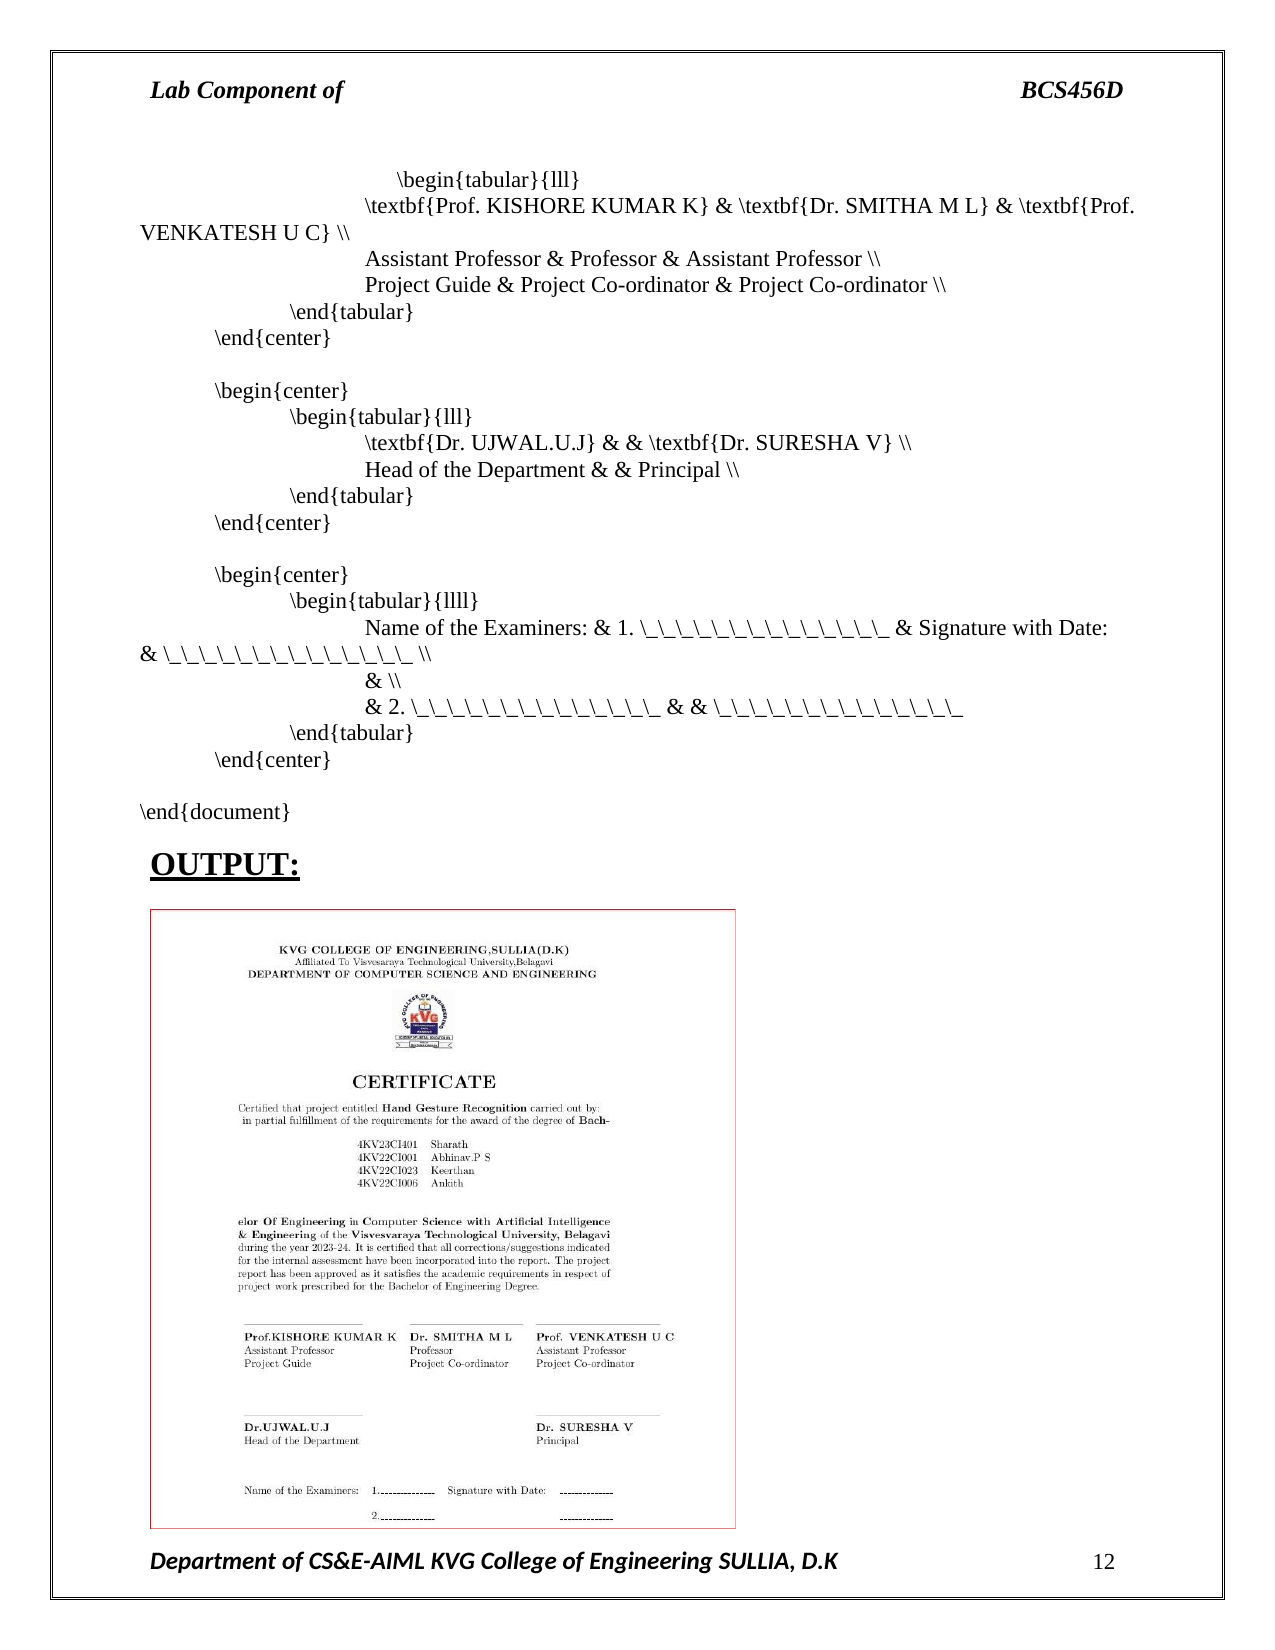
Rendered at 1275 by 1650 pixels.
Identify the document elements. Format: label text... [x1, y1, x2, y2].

text \end{tabular} [139, 298, 1139, 324]
text \end{center} [139, 324, 1139, 350]
text \end{tabular} [139, 719, 1139, 746]
text \textbf{Prof. KISHORE KUMAR K} & \textbf{Dr. SMITHA M L} & \textbf{Prof. VENKATESH U C} \\ [139, 192, 1139, 245]
text \begin{tabular}{lll} [139, 166, 1139, 192]
text Assistant Professor & Professor & Assistant Professor \\ [139, 245, 1139, 271]
text \begin{tabular}{lll} [139, 403, 1139, 429]
text \end{center} [139, 746, 1139, 772]
text \textbf{Dr. UJWAL.U.J} & & \textbf{Dr. SURESHA V} \\ [139, 429, 1139, 456]
text Head of the Department & & Principal \\ [139, 456, 1139, 482]
text \end{center} [139, 508, 1139, 535]
text OUTPUT: [150, 844, 1139, 882]
text \begin{tabular}{llll} [139, 588, 1139, 614]
text & \\ [139, 667, 1139, 693]
text \end{tabular} [139, 482, 1139, 508]
picture [150, 909, 736, 1529]
text Name of the Examiners: & 1. \_\_\_\_\_\_\_\_\_\_\_\_\_\_ & Signature with Date: & \_\_\_\_\_\_\_\_\_\_\_\_\_\_ \\ [139, 614, 1139, 667]
text & 2. \_\_\_\_\_\_\_\_\_\_\_\_\_\_ & & \_\_\_\_\_\_\_\_\_\_\_\_\_\_ [139, 693, 1139, 719]
text \begin{center} [139, 561, 1139, 588]
text Project Guide & Project Co-ordinator & Project Co-ordinator \\ [139, 271, 1139, 298]
text \end{document} [139, 798, 1139, 825]
text \begin{center} [139, 377, 1139, 403]
